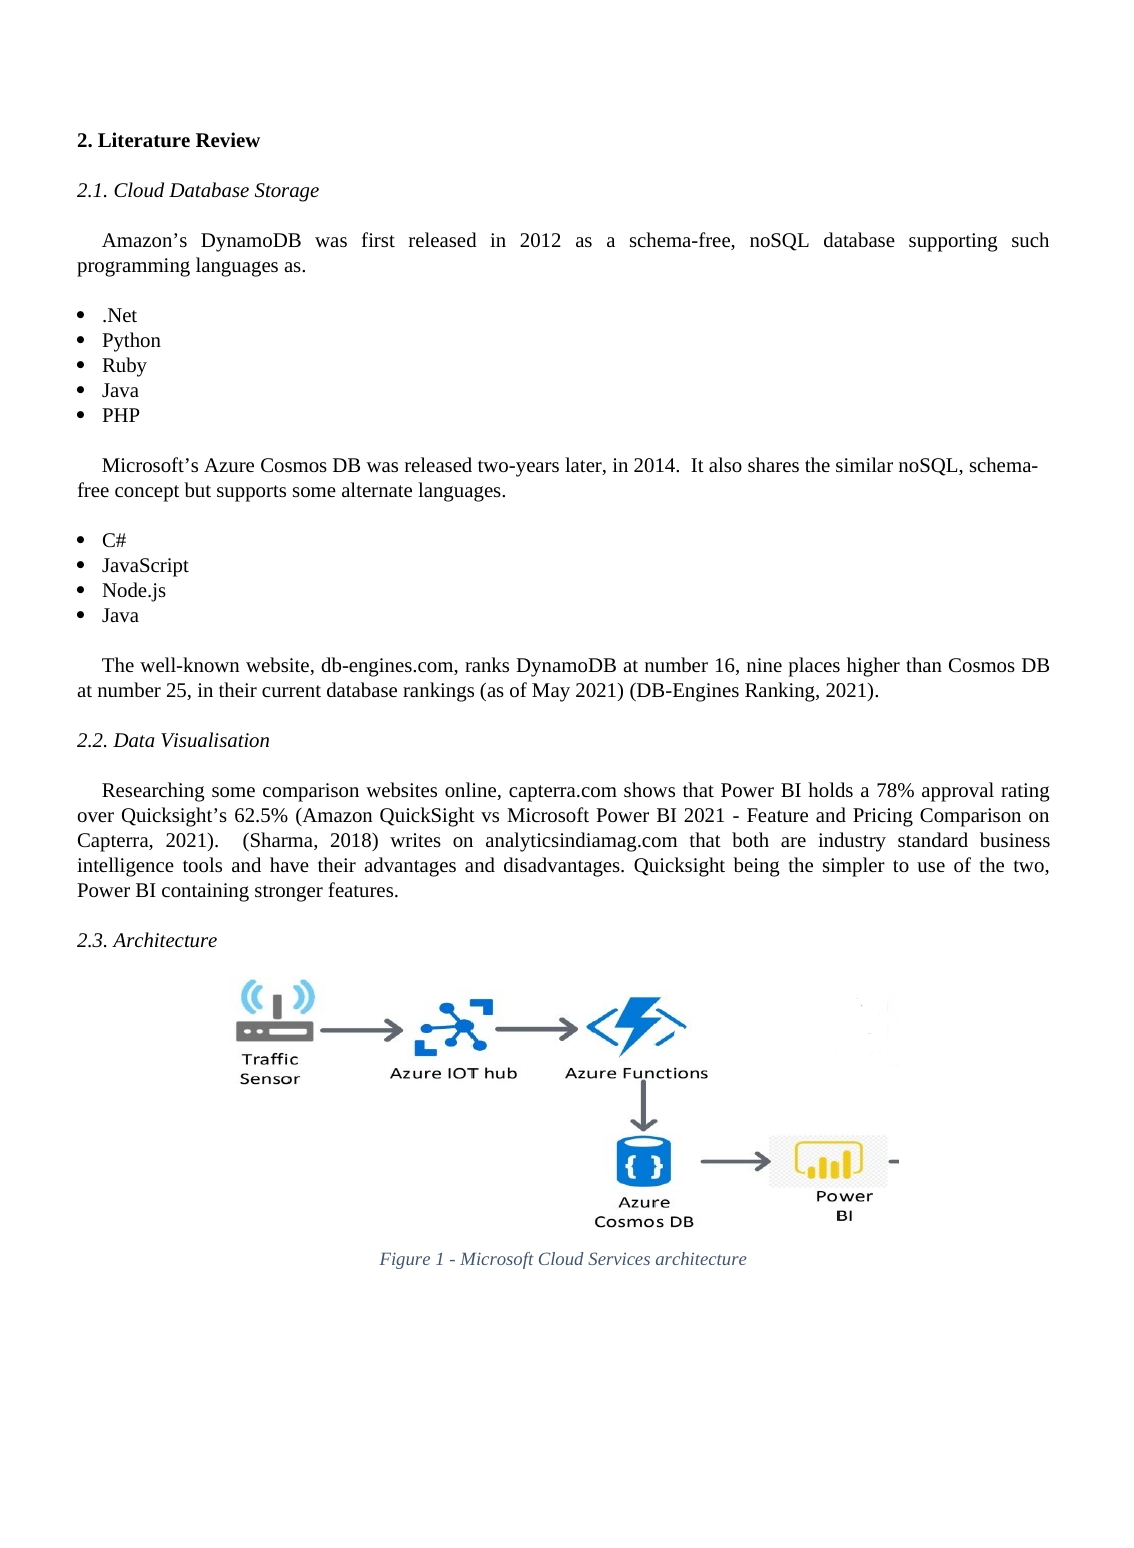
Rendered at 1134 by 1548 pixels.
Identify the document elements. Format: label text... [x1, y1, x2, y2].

text Data Visualisation [77, 728, 1051, 753]
list PHP [77, 403, 1051, 428]
list JavaScript [77, 553, 1051, 578]
picture [229, 977, 899, 1248]
text The well-known website, db-engines.com, ranks DynamoDB at number 16, nine places higher than Cosmos DB at number 25, in their current database rankings (as of May 2021) (DB-Engines Ranking, 2021). [77, 653, 1051, 703]
list Node.js [77, 578, 1051, 603]
list Python [77, 328, 1051, 353]
list C# [77, 528, 1051, 553]
list .Net [77, 303, 1051, 328]
list Java [77, 603, 1051, 628]
text Literature Review [77, 128, 1051, 153]
text Figure 1 - Microsoft Cloud Services architecture [77, 1248, 1051, 1269]
text Architecture [77, 928, 1051, 953]
text Cloud Database Storage [77, 178, 1051, 203]
list Ruby [77, 353, 1051, 378]
list Java [77, 378, 1051, 403]
text Microsoft’s Azure Cosmos DB was released two-years later, in 2014. It also shares the similar noSQL, schema-free concept but supports some alternate languages. [77, 453, 1051, 503]
text Amazon’s DynamoDB was first released in 2012 as a schema-free, noSQL database supporting such programming languages as. [77, 228, 1051, 278]
text Researching some comparison websites online, capterra.com shows that Power BI holds a 78% approval rating over Quicksight’s 62.5% (Amazon QuickSight vs Microsoft Power BI 2021 - Feature and Pricing Comparison on Capterra, 2021). (Sharma, 2018) writes on analyticsindiamag.com that both are industry standard business intelligence tools and have their advantages and disadvantages. Quicksight being the simpler to use of the two, Power BI containing stronger features. [77, 778, 1051, 903]
